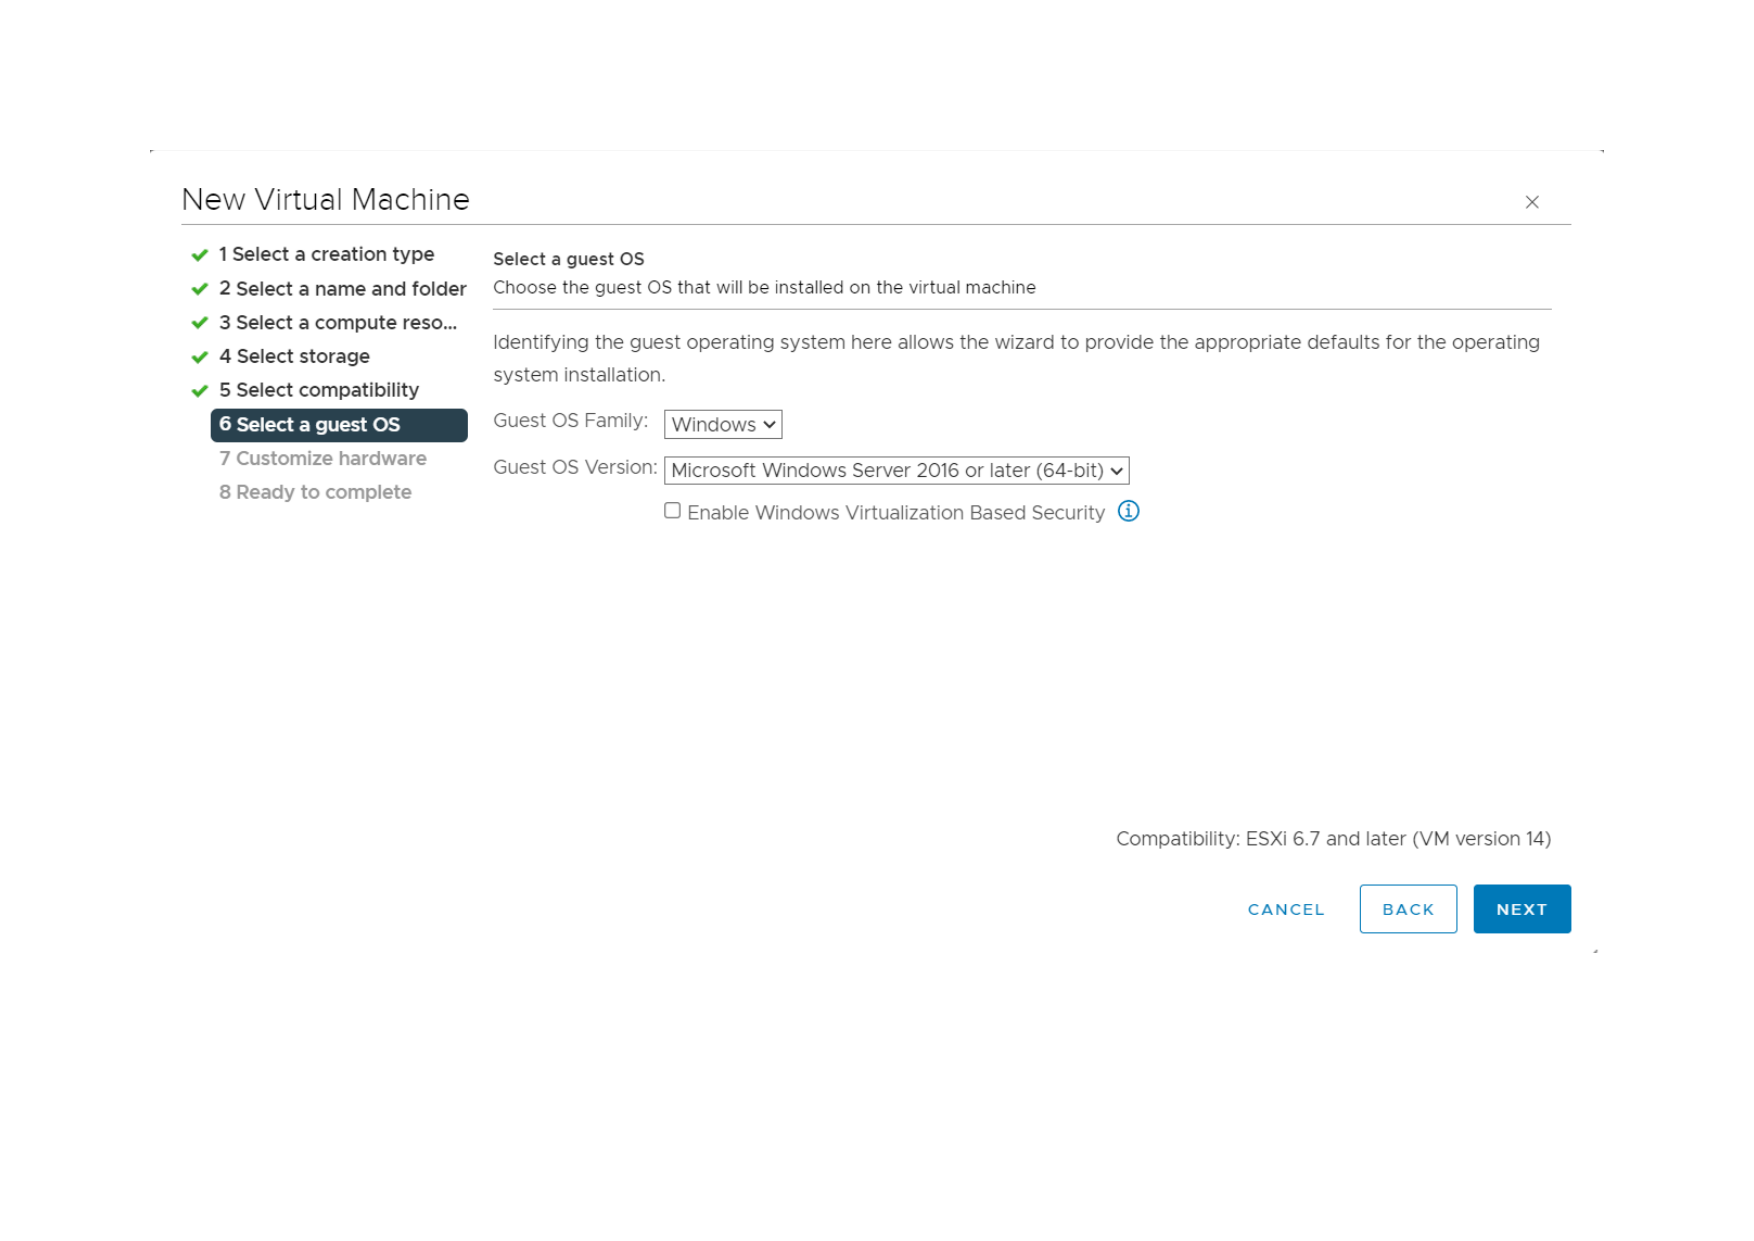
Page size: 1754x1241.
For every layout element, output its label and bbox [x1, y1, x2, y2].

picture [150, 150, 1604, 953]
